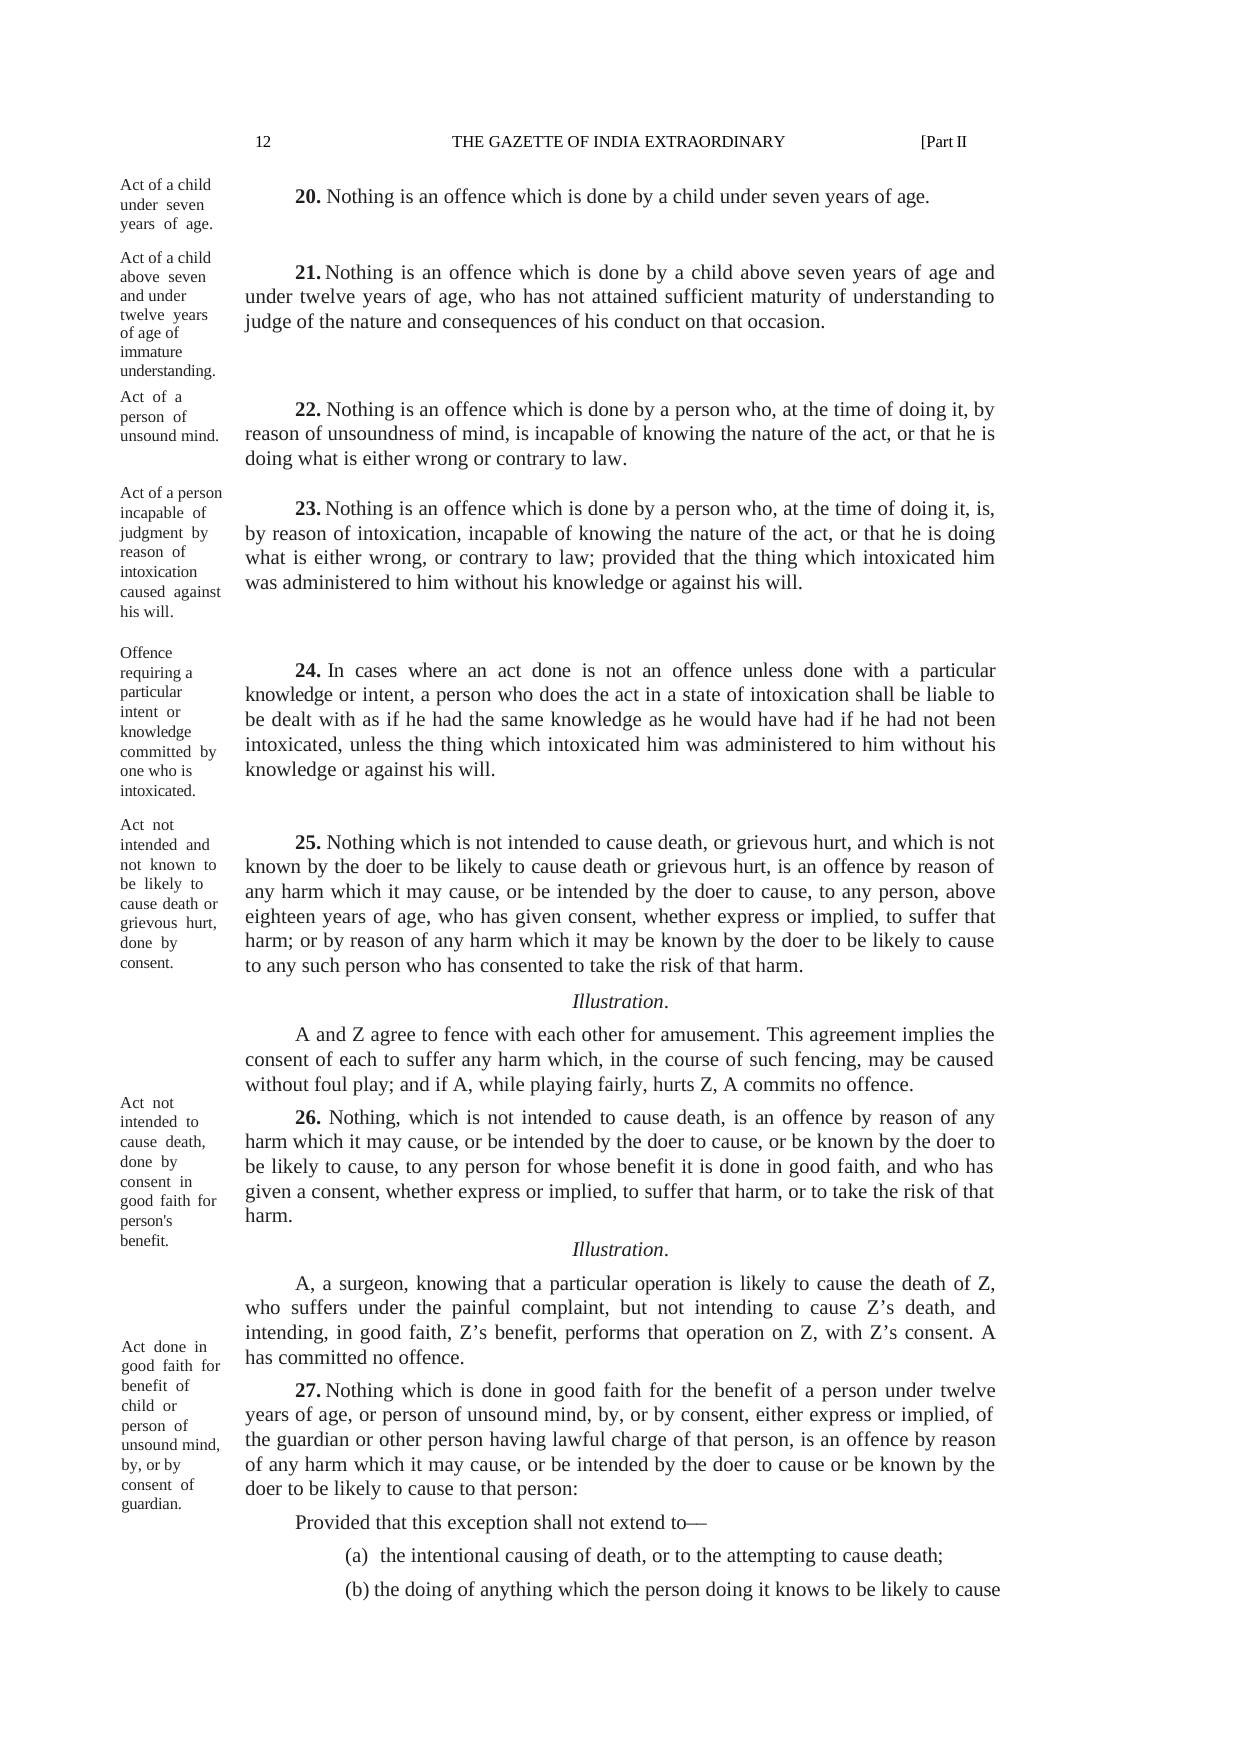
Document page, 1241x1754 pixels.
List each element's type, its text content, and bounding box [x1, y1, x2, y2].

text consent. [120, 953, 229, 972]
list the doing of anything which the person doing it knows to be likely to cause [345, 1577, 1240, 1601]
text Act of a person incapable of judgment by reason of [120, 483, 229, 561]
list Nothing which is not intended to cause death, or grievous hurt, and which is not known by the doer to be likely to cause death or grievous hurt, is an offence by reason of any harm which it may cause, or be intended by the doer to cause, to any person, above eighteen years of age, who has given consent, whether express or implied, to suffer that harm; or by reason of any harm which it may be known by the doer to be likely to cause to any such person who has consented to take the risk of that harm. [245, 830, 996, 977]
list Nothing is an offence which is done by a child under seven years of age. [295, 184, 1240, 208]
text Provided that this exception shall not extend to–– [295, 1510, 1240, 1534]
list Nothing is an offence which is done by a child above seven years of age and under twelve years of age, who has not attained sufficient maturity of understanding to judge of the nature and consequences of his conduct on that occasion. [245, 259, 996, 333]
text A, a surgeon, knowing that a particular operation is likely to cause the death of Z, who suffers under the painful complaint, but not intending to cause Z’s death, and intending, in good faith, Z’s benefit, performs that operation on Z, with Z’s consent. A has committed no offence. [245, 1271, 996, 1369]
text Act not intended to cause death, done by consent in good faith for person's benefit. [120, 1093, 221, 1249]
list Nothing is an offence which is done by a person who, at the time of doing it, is, by reason of intoxication, incapable of knowing the nature of the act, or that he is doing what is either wrong, or contrary to law; provided that the thing which intoxicated him was administered to him without his knowledge or against his will. [245, 496, 996, 594]
text Offence requiring a particular intent or knowledge committed by one who is intoxicated. [120, 643, 221, 800]
text A and Z agree to fence with each other for amusement. This agreement implies the consent of each to suffer any harm which, in the course of such fencing, may be caused without foul play; and if A, while playing fairly, hurts Z, A commits no offence. [245, 1022, 996, 1096]
list Nothing which is done in good faith for the benefit of a person under twelve years of age, or person of unsound mind, by, or by consent, either express or implied, of the guardian or other person having lawful charge of that person, is an offence by reason of any harm which it may cause, or be intended by the doer to cause or be known by the doer to be likely to cause to that person: [245, 1377, 996, 1500]
text Illustration. [233, 1237, 1007, 1261]
list the intentional causing of death, or to the attempting to cause death; [345, 1543, 1240, 1567]
text Act of a person of unsound mind. [120, 387, 224, 445]
list Nothing is an offence which is done by a person who, at the time of doing it, by reason of unsoundness of mind, is incapable of knowing the nature of the act, or that he is doing what is either wrong or contrary to law. [245, 397, 996, 470]
list In cases where an act done is not an offence unless done with a particular knowledge or intent, a person who does the act in a state of intoxication shall be liable to be dealt with as if he had the same knowledge as he would have had if he had not been intoxicated, unless the thing which intoxicated him was administered to him without his knowledge or against his will. [245, 658, 996, 781]
text Act of a child under seven years of age. [120, 175, 222, 233]
text Act not intended and not known to be likely to cause death or grievous hurt, done by [120, 815, 222, 952]
text Act of a child above seven and under twelve years of age of immature understanding. [120, 248, 222, 380]
text intoxication caused against his will. [120, 562, 229, 621]
text Illustration. [233, 989, 1007, 1013]
list Nothing, which is not intended to cause death, is an offence by reason of any harm which it may cause, or be intended by the doer to cause, or be known by the doer to be likely to cause, to any person for whose benefit it is done in good faith, and who has given a consent, whether express or implied, to suffer that harm, or to take the risk of that harm. [245, 1105, 996, 1227]
text Act done in good faith for benefit of child or person of unsound mind, by, or by consent of guardian. [121, 1337, 223, 1513]
